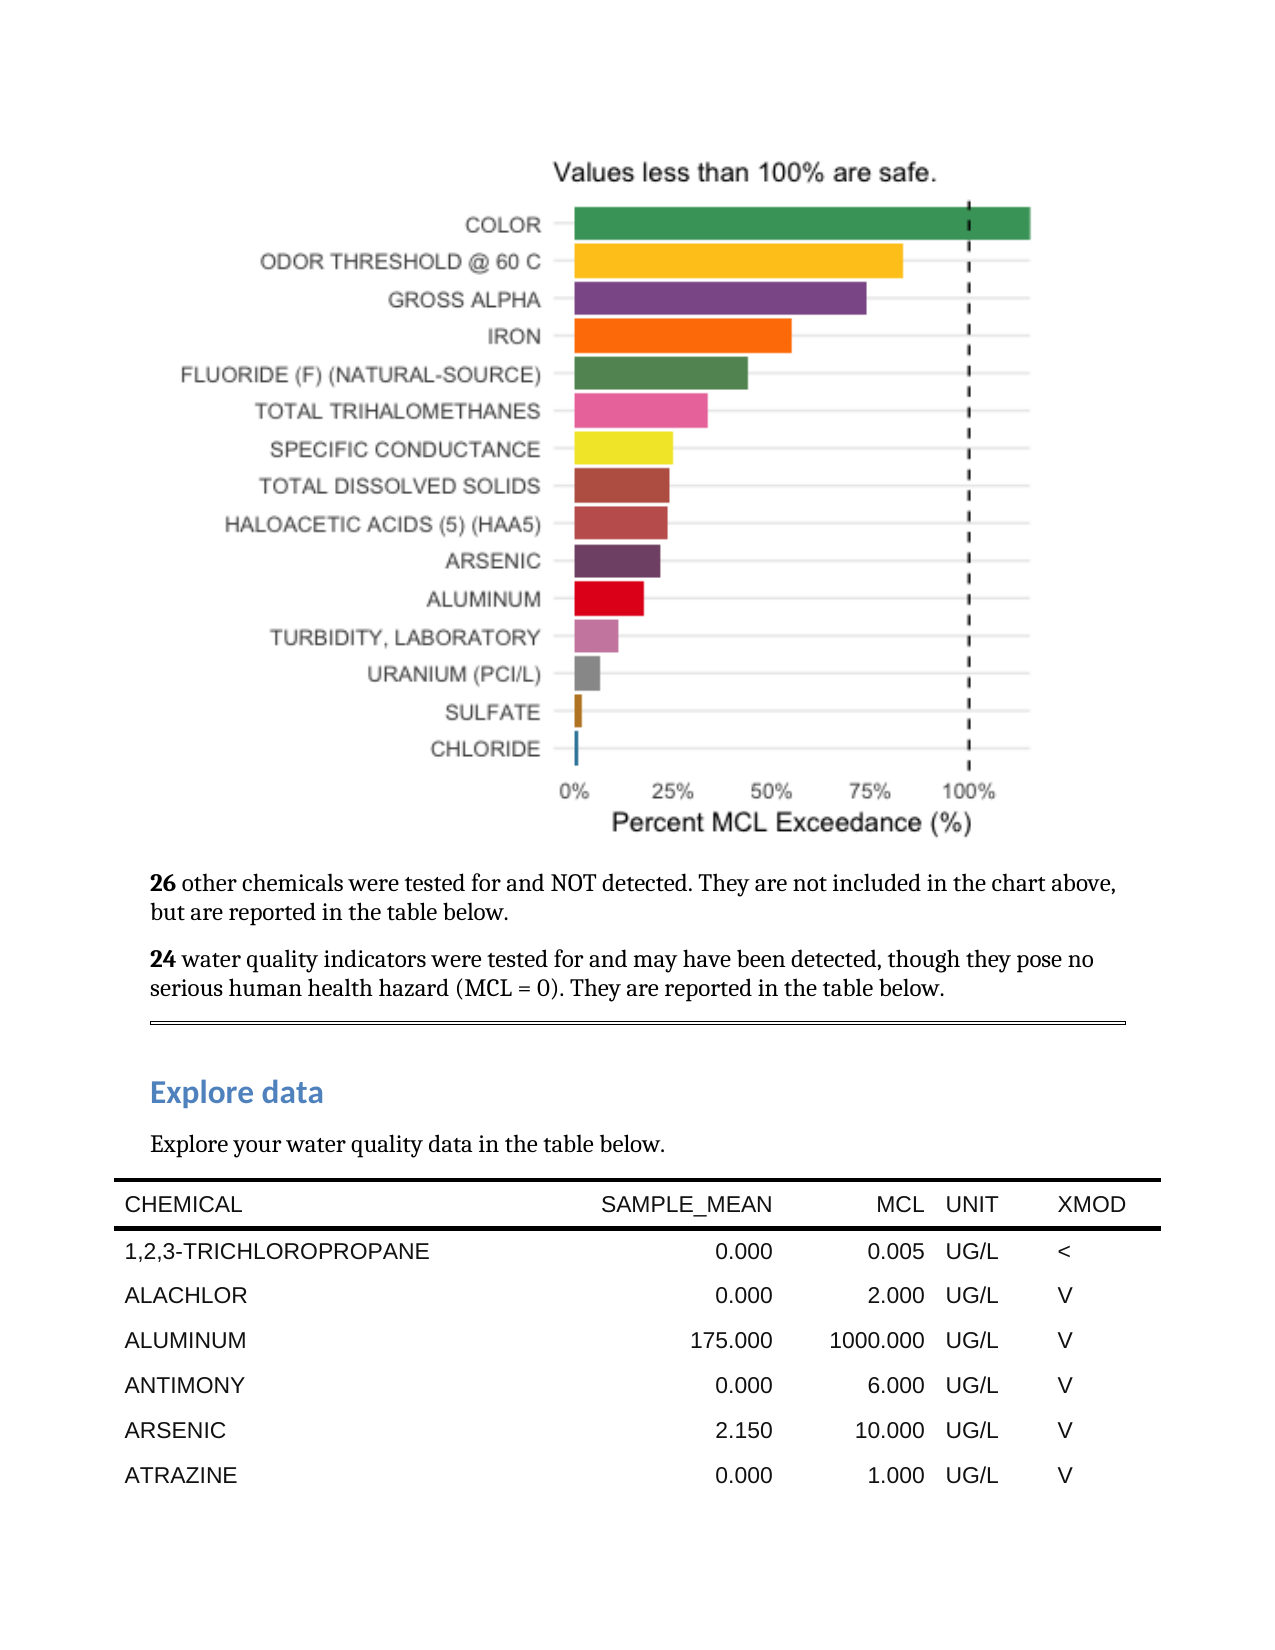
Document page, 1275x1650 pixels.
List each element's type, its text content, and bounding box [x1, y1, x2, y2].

text 24 water quality indicators were tested for and may have been detected, though they pose no serious human health hazard (MCL = 0). They are reported in the table below. [150, 945, 1125, 1002]
table_header SAMPLE_MEAN [571, 1182, 783, 1226]
subtitle Explore data [150, 1071, 1125, 1112]
table_cell UG/L [935, 1453, 1047, 1498]
table_header XMOD [1047, 1182, 1161, 1226]
table_cell ATRAZINE [114, 1453, 571, 1498]
table_cell V [1047, 1363, 1161, 1408]
table_cell UG/L [935, 1318, 1047, 1363]
table_cell UG/L [935, 1408, 1047, 1453]
table_cell 0.000 [571, 1453, 783, 1498]
table_cell UG/L [935, 1231, 1047, 1272]
table_cell UG/L [935, 1272, 1047, 1317]
table_cell V [1047, 1272, 1161, 1317]
text 26 other chemicals were tested for and NOT detected. They are not included in the chart above, but are reported in the table below. [150, 869, 1125, 926]
text Explore your water quality data in the table below. [150, 1130, 1125, 1159]
table_cell 175.000 [571, 1318, 783, 1363]
table_cell ALUMINUM [114, 1318, 571, 1363]
table_cell V [1047, 1318, 1161, 1363]
table_cell 6.000 [783, 1363, 935, 1408]
table_cell ANTIMONY [114, 1363, 571, 1408]
table_cell 0.005 [783, 1231, 935, 1272]
table_header MCL [783, 1182, 935, 1226]
table_cell 1000.000 [783, 1318, 935, 1363]
table_cell ALACHLOR [114, 1272, 571, 1317]
table_cell 2.000 [783, 1272, 935, 1317]
table_cell 0.000 [571, 1272, 783, 1317]
table_cell 0.000 [571, 1363, 783, 1408]
table_cell 1.000 [783, 1453, 935, 1498]
table_cell < [1047, 1231, 1161, 1272]
table_cell V [1047, 1408, 1161, 1453]
table_cell UG/L [935, 1363, 1047, 1408]
table_header UNIT [935, 1182, 1047, 1226]
table_cell 1,2,3-TRICHLOROPROPANE [114, 1231, 571, 1272]
picture [168, 150, 1044, 850]
table_cell 0.000 [571, 1231, 783, 1272]
table_cell ARSENIC [114, 1408, 571, 1453]
table_cell 10.000 [783, 1408, 935, 1453]
table_cell V [1047, 1453, 1161, 1498]
table_header CHEMICAL [114, 1182, 571, 1226]
table_cell 2.150 [571, 1408, 783, 1453]
